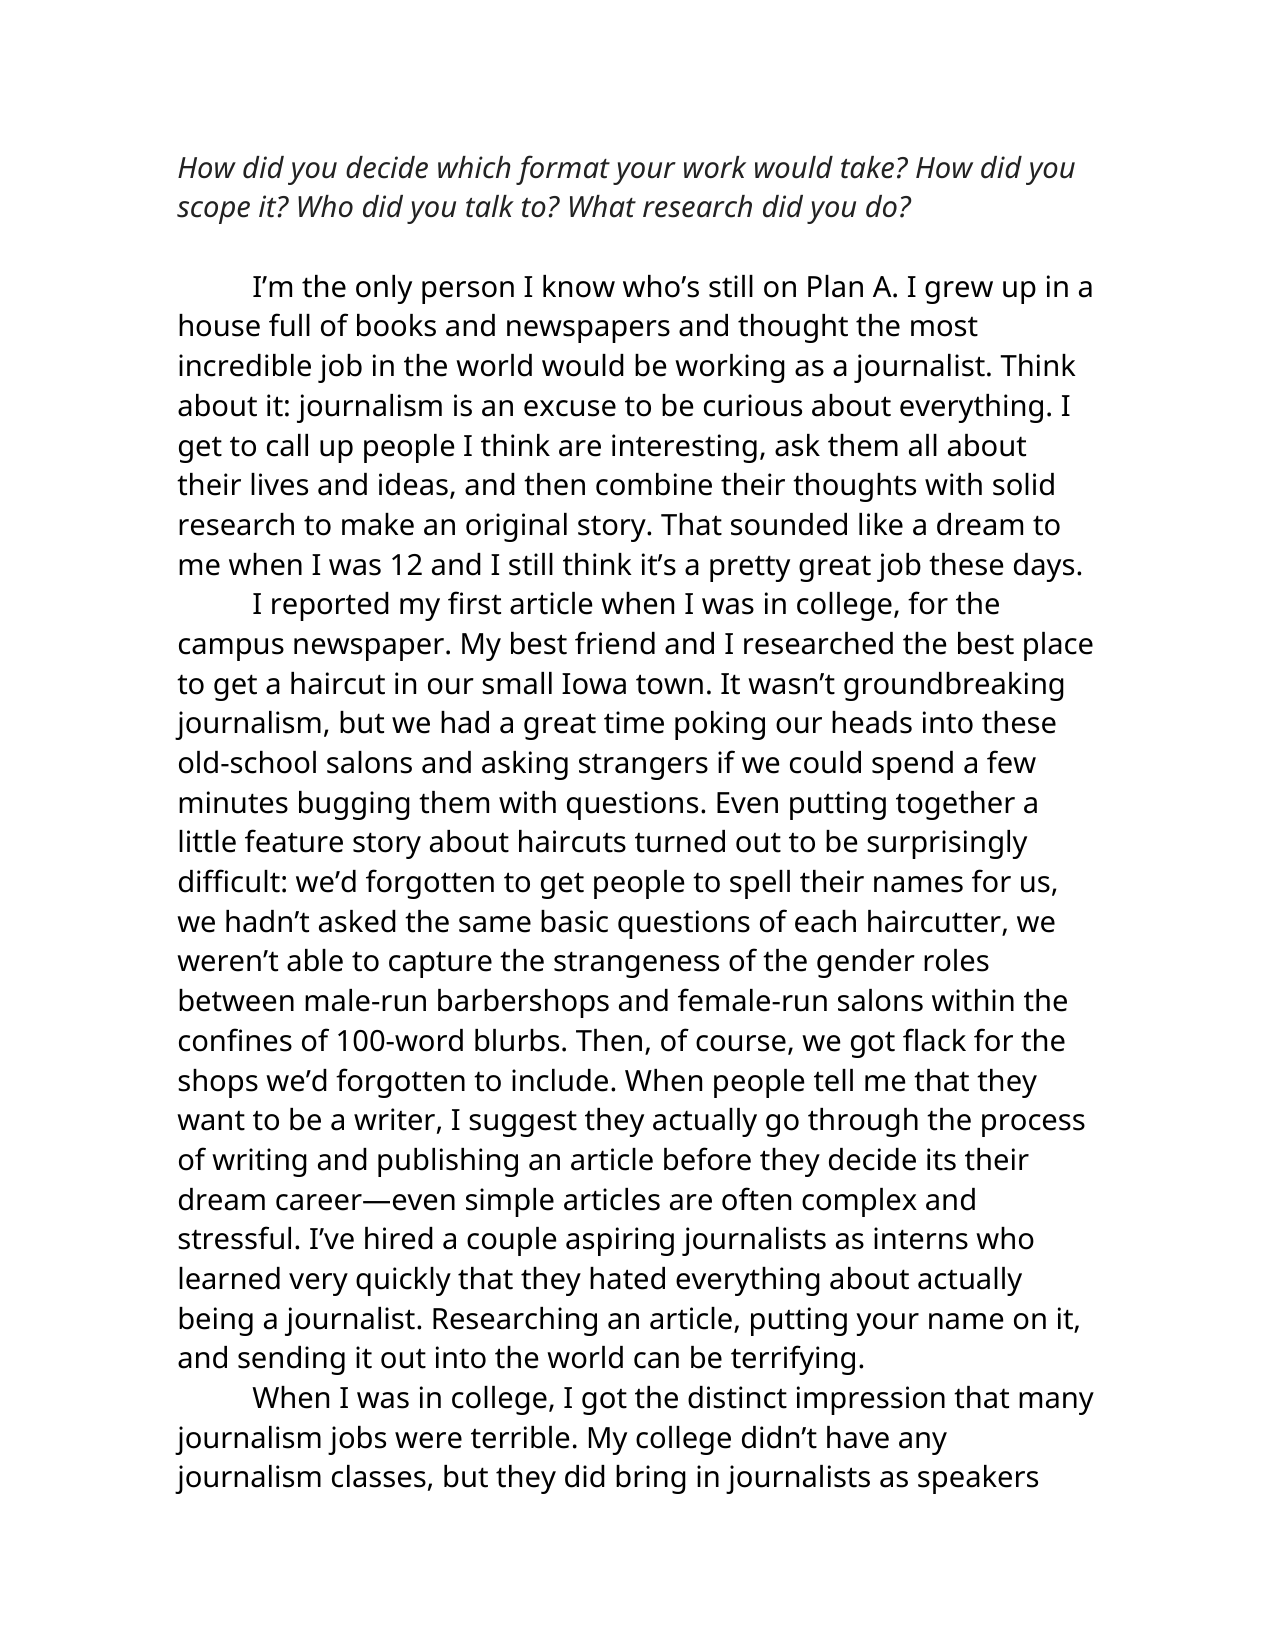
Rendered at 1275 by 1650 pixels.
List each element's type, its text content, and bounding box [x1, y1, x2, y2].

text I reported my first article when I was in college, for the campus newspaper. My best friend and I researched the best place to get a haircut in our small Iowa town. It wasn’t groundbreaking journalism, but we had a great time poking our heads into these old-school salons and asking strangers if we could spend a few minutes bugging them with questions. Even putting together a little feature story about haircuts turned out to be surprisingly difficult: we’d forgotten to get people to spell their names for us, we hadn’t asked the same basic questions of each haircutter, we weren’t able to capture the strangeness of the gender roles between male-run barbershops and female-run salons within the confines of 100-word blurbs. Then, of course, we got flack for the shops we’d forgotten to include. When people tell me that they want to be a writer, I suggest they actually go through the process of writing and publishing an article before they decide its their dream career—even simple articles are often complex and stressful. I’ve hired a couple aspiring journalists as interns who learned very quickly that they hated everything about actually being a journalist. Researching an article, putting your name on it, and sending it out into the world can be terrifying. [177, 583, 1098, 1377]
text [177, 1377, 1098, 1496]
text I’m the only person I know who’s still on Plan A. I grew up in a house full of books and newspapers and thought the most incredible job in the world would be working as a journalist. Think about it: journalism is an excuse to be curious about everything. I get to call up people I think are interesting, ask them all about their lives and ideas, and then combine their thoughts with solid research to make an original story. That sounded like a dream to me when I was 12 and I still think it’s a pretty great job these days. [177, 266, 1098, 583]
text How did you decide which format your work would take? How did you scope it? Who did you talk to? What research did you do? [926, 147, 1098, 226]
